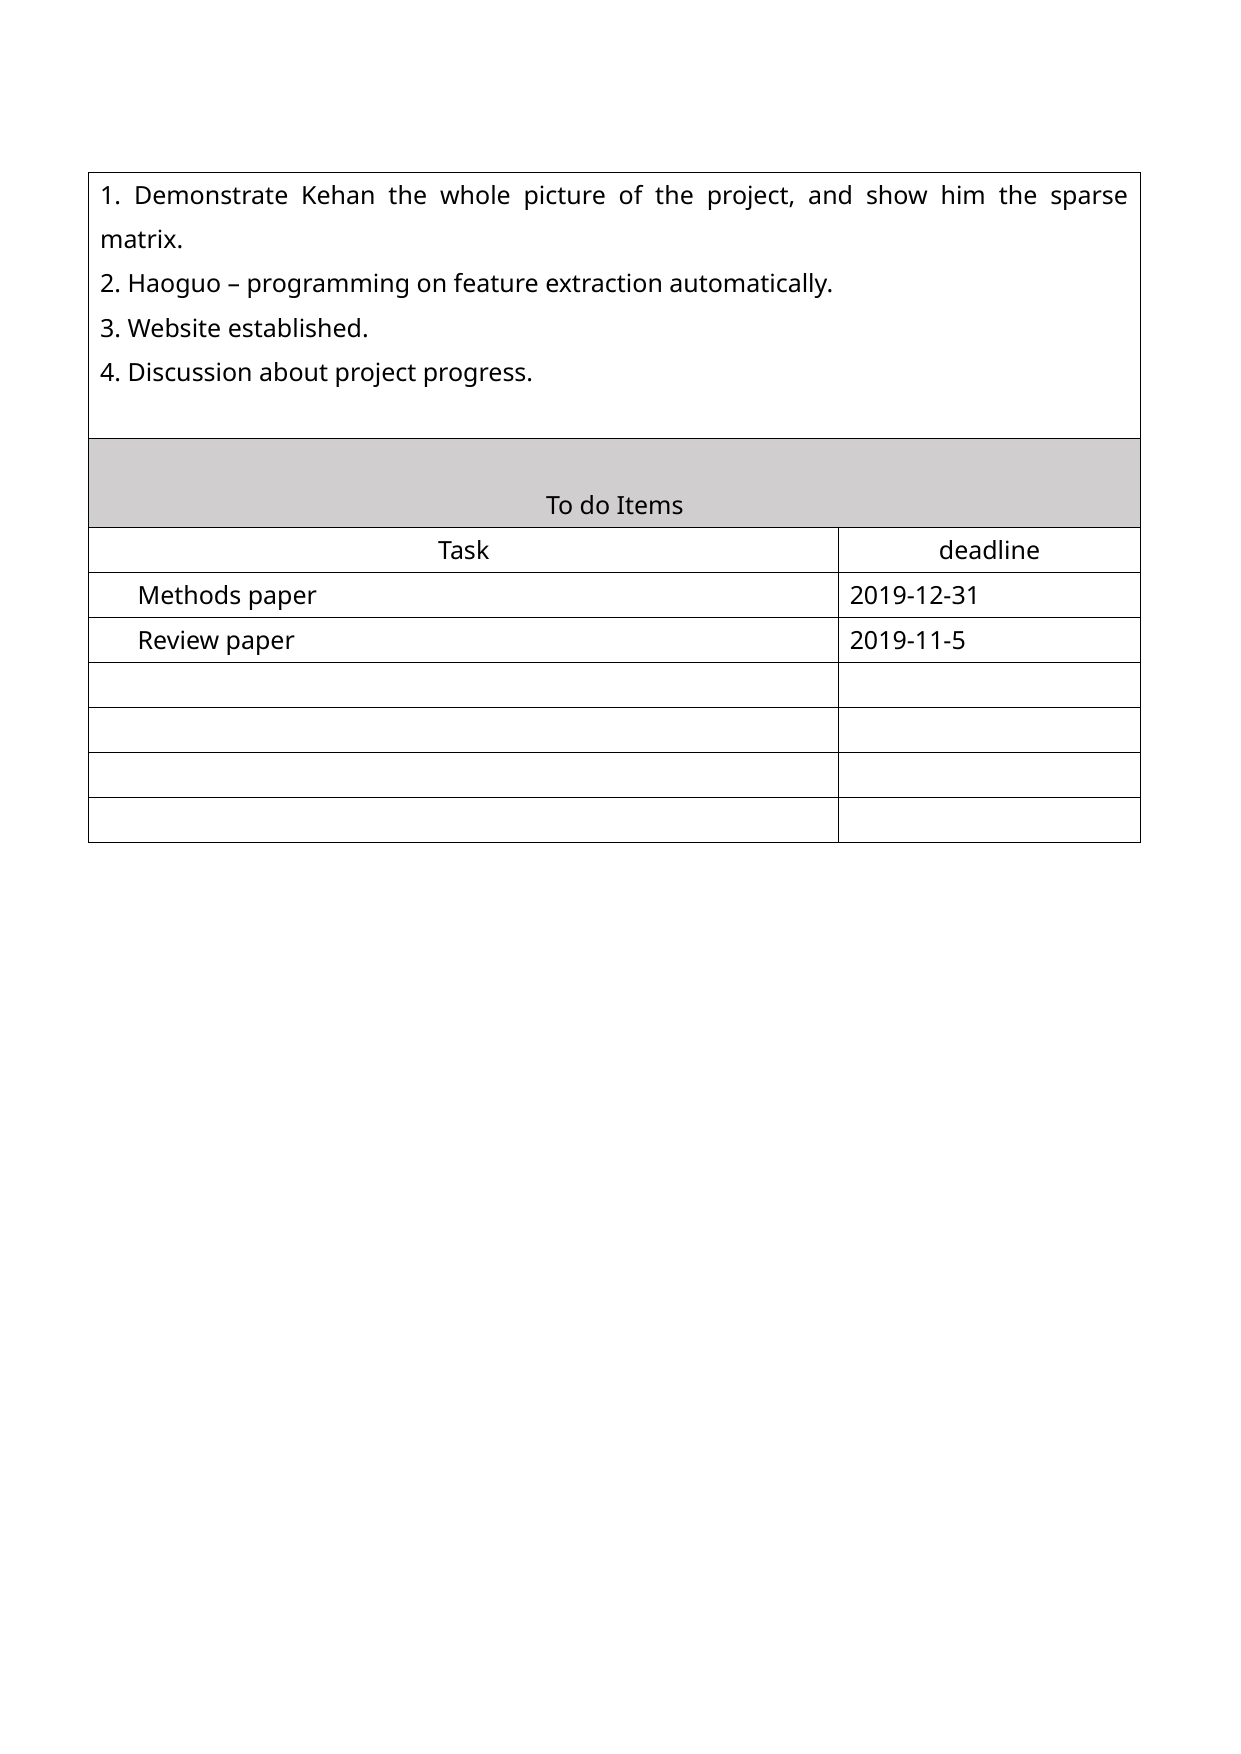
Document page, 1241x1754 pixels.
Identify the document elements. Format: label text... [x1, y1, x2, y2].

table_cell [89, 708, 838, 752]
table_cell [839, 798, 1140, 842]
table_cell [89, 663, 838, 707]
table_cell 1. Demonstrate Kehan the whole picture of the project, and show him the sparse matrix. 2. Haoguo – programming on feature extraction automatically. 3. Website established. 4. Discussion about project progress. [89, 173, 1140, 437]
table_cell [89, 798, 838, 842]
table_cell [839, 663, 1140, 707]
table_cell Review paper [89, 618, 838, 662]
table_cell 2019-11-5 [839, 618, 1140, 662]
table_cell To do Items [89, 439, 1140, 527]
table_cell [839, 708, 1140, 752]
table_cell Methods paper [89, 573, 838, 617]
table_cell deadline [839, 528, 1140, 572]
table_cell [89, 753, 838, 797]
table_cell Task [89, 528, 838, 572]
table_cell [839, 753, 1140, 797]
table_cell 2019-12-31 [839, 573, 1140, 617]
